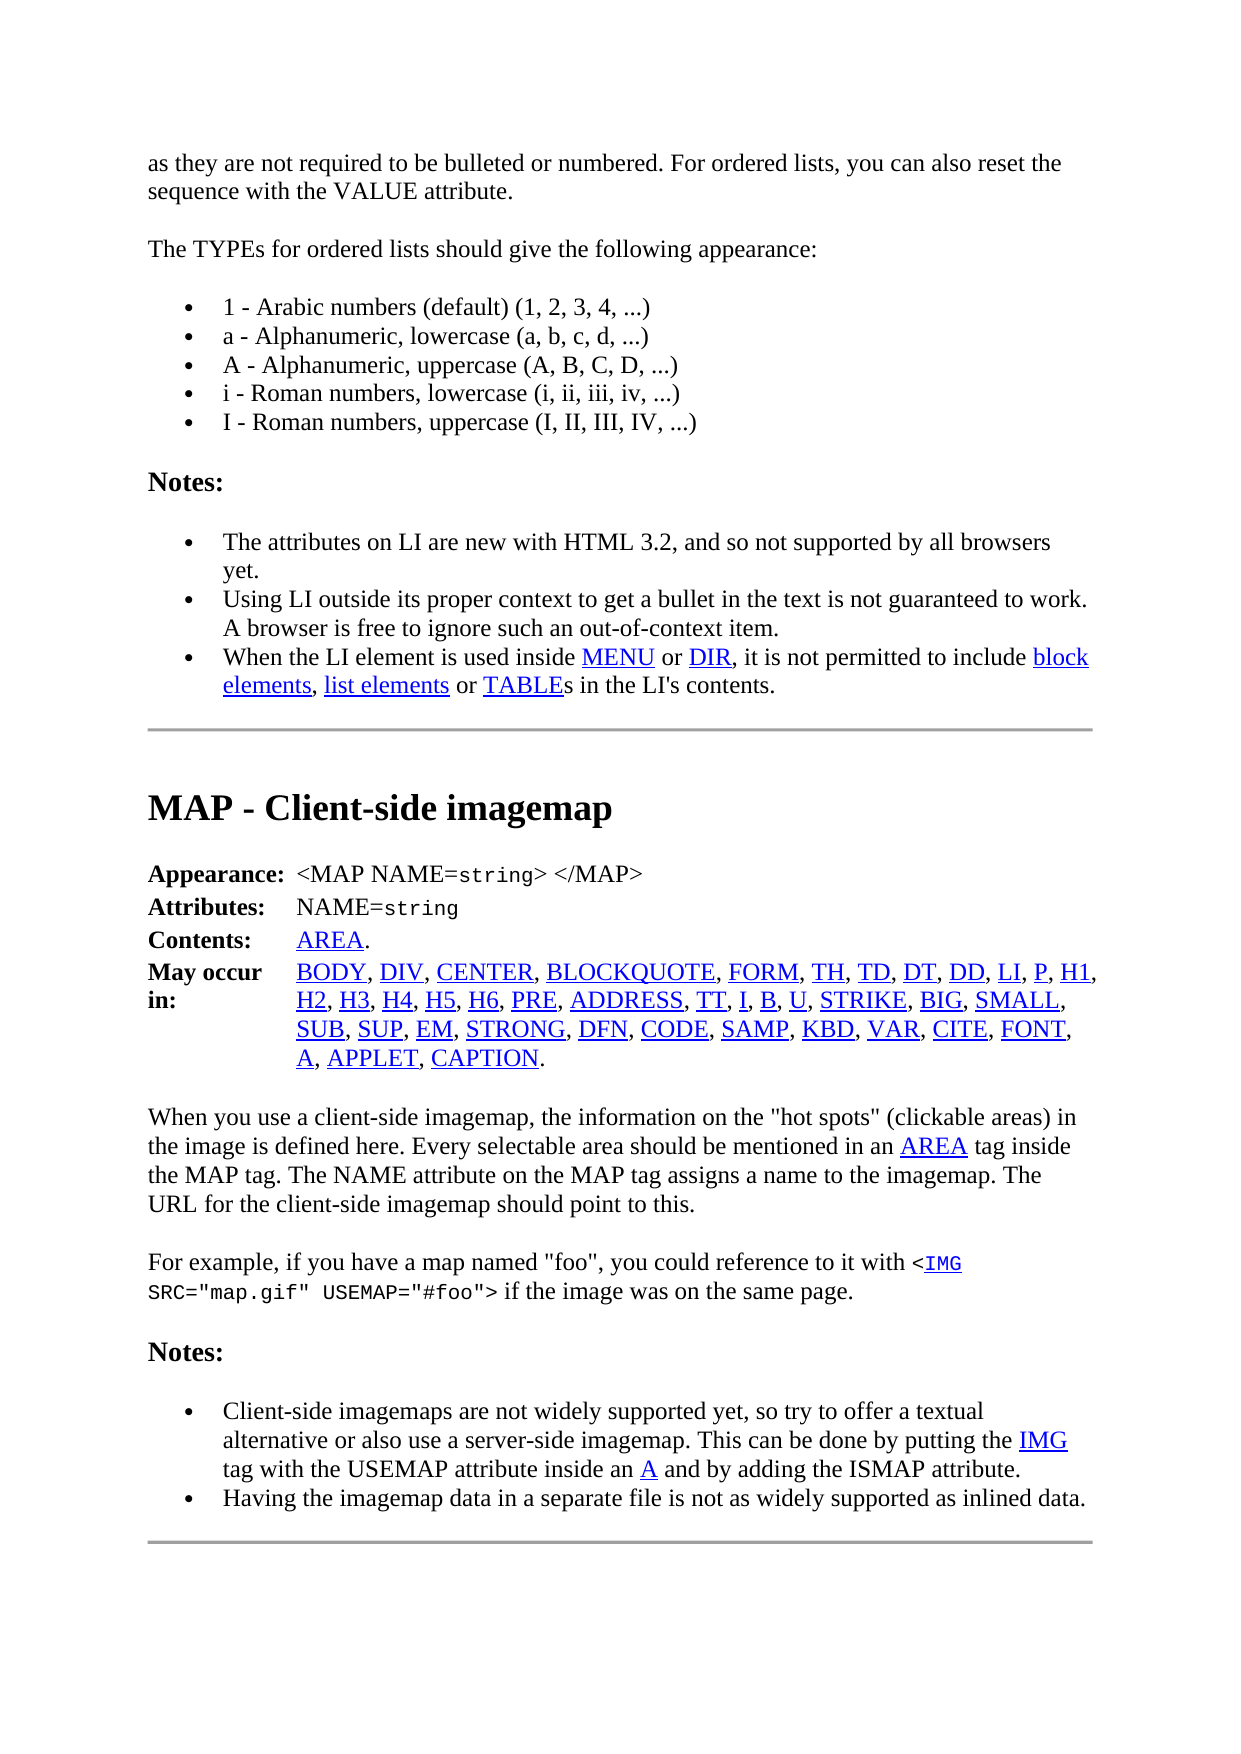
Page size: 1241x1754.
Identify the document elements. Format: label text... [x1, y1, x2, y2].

table_header Appearance: [146, 858, 294, 891]
table_cell May occur in: [146, 955, 294, 1073]
list 1 - Arabic numbers (default) (1, 2, 3, 4, ...) [185, 292, 1093, 321]
list Using LI outside its proper context to get a bullet in the text is not guaranteed to work. A browser is free to ignore such an out-of-context item. [185, 584, 1093, 642]
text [148, 148, 1093, 205]
table_cell Attributes: [146, 891, 294, 923]
table_cell BODY, DIV, CENTER, BLOCKQUOTE, FORM, TH, TD, DT, DD, LI, P, H1, H2, H3, H4, H5, H6, PRE, ADDRESS, TT, I, B, U, STRIKE, BIG, SMALL, SUB, SUP, EM, STRONG, DFN, CODE, SAMP, KBD, VAR, CITE, FONT, A, APPLET, CAPTION. [295, 955, 1100, 1073]
list a - Alphanumeric, lowercase (a, b, c, d, ...) [185, 321, 1093, 350]
text Notes: [148, 465, 1093, 497]
text For example, if you have a map named "foo", you could reference to it with <IMG SRC="map.gif" USEMAP="#foo"> if the image was on the same page. [148, 1247, 1093, 1306]
list i - Roman numbers, lowercase (i, ii, iii, iv, ...) [185, 378, 1093, 407]
text When you use a client-side imagemap, the information on the "hot spots" (clickable areas) in the image is defined here. Every selectable area should be mentioned in an AREA tag inside the MAP tag. The NAME attribute on the MAP tag assigns a name to the imagemap. The URL for the client-side imagemap should point to this. [148, 1102, 1093, 1217]
table_cell AREA. [295, 923, 1100, 955]
list I - Roman numbers, uppercase (I, II, III, IV, ...) [185, 407, 1093, 436]
table_header <MAP NAME=string> </MAP> [295, 858, 1100, 891]
list Client-side imagemaps are not widely supported yet, so try to offer a textual alternative or also use a server-side imagemap. This can be done by putting the IMG tag with the USEMAP attribute inside an A and by adding the ISMAP attribute. [185, 1396, 1093, 1483]
table_cell NAME=string [295, 891, 1100, 923]
list When the LI element is used inside MENU or DIR, it is not permitted to include block elements, list elements or TABLEs in the LI's contents. [185, 642, 1093, 699]
text Notes: [148, 1335, 1093, 1367]
list Having the imagemap data in a separate file is not as widely supported as inlined data. [185, 1483, 1093, 1511]
text MAP - Client-side imagemap [148, 786, 1093, 829]
list The attributes on LI are new with HTML 3.2, and so not supported by all browsers yet. [185, 527, 1093, 584]
table_cell Contents: [146, 923, 294, 955]
text The TYPEs for ordered lists should give the following appearance: [148, 234, 1093, 263]
list A - Alphanumeric, uppercase (A, B, C, D, ...) [185, 350, 1093, 378]
